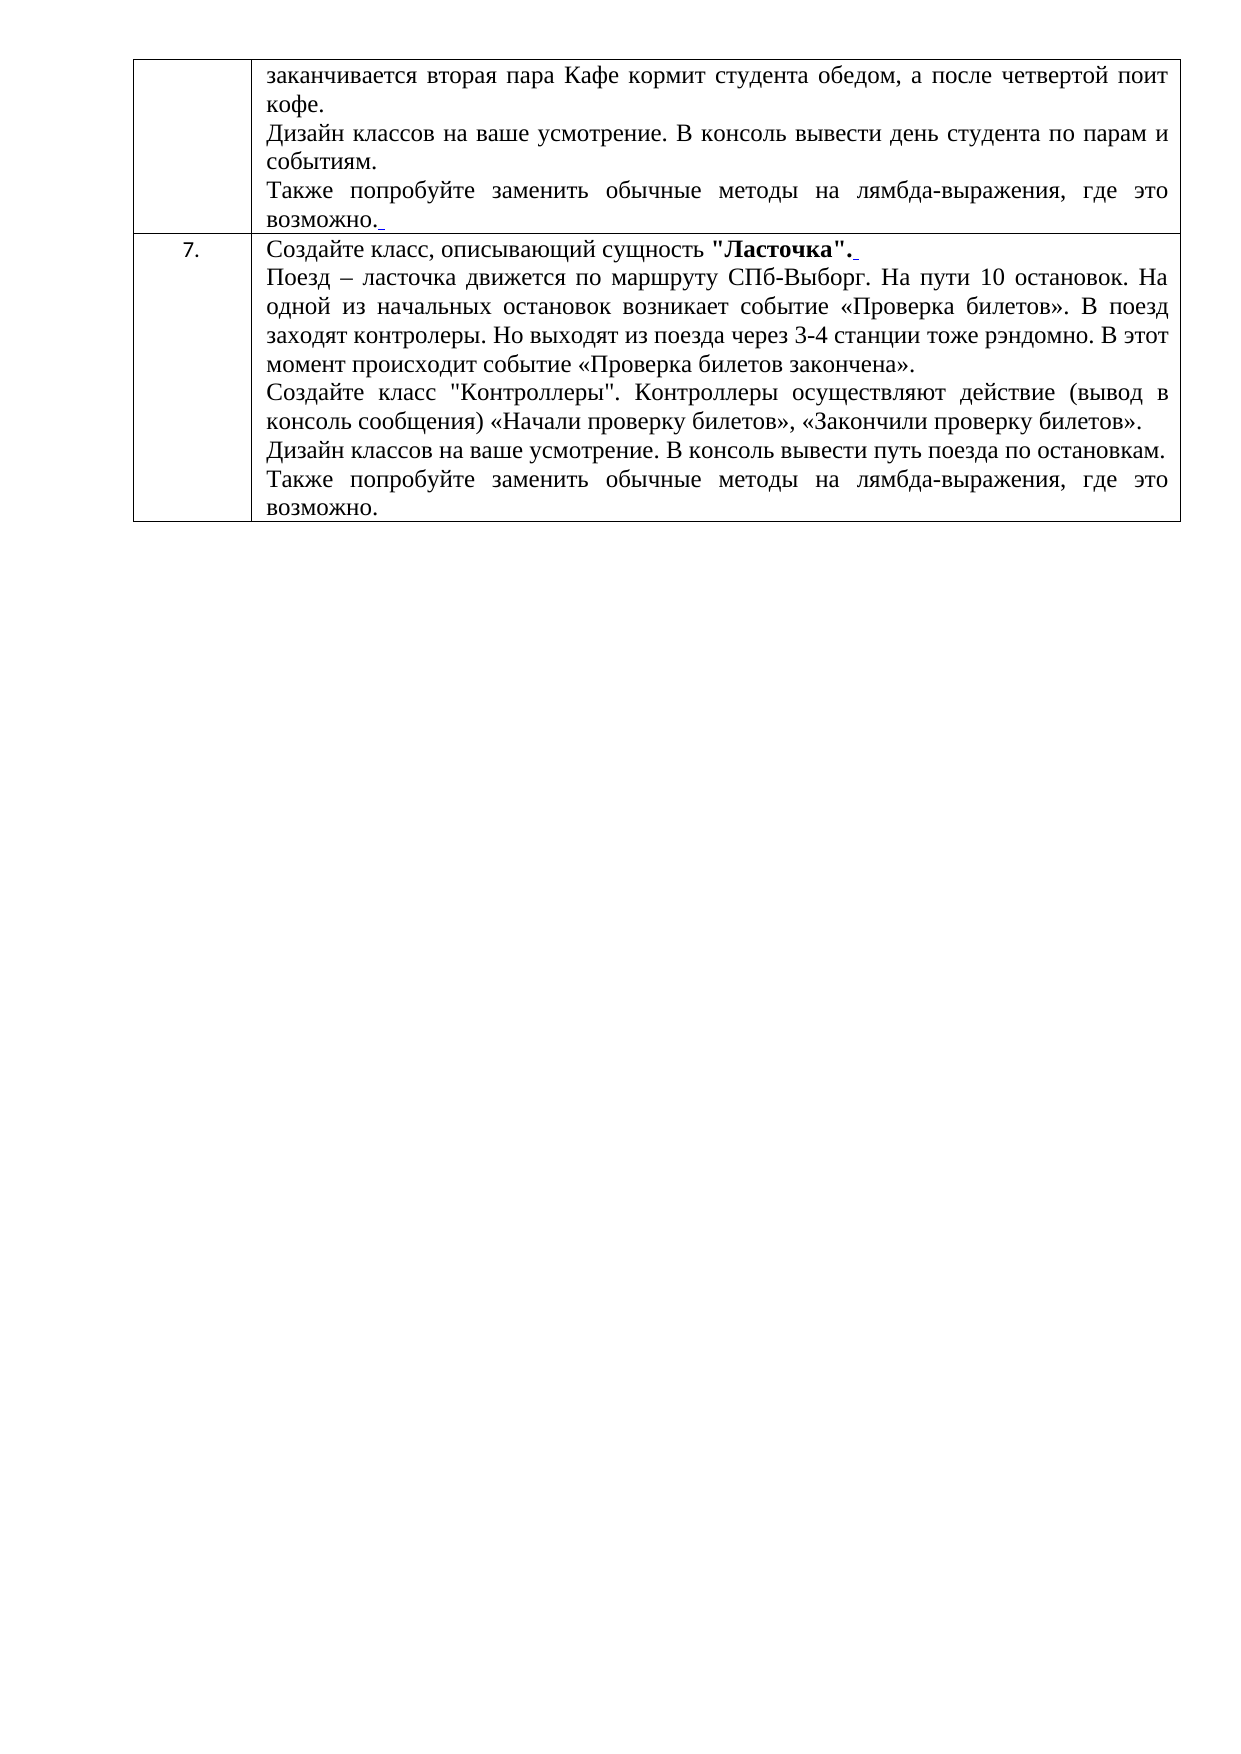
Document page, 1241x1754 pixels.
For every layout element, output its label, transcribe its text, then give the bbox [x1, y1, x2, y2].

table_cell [252, 60, 1180, 233]
table_cell [134, 60, 251, 233]
table_cell [134, 234, 251, 521]
table_cell Создайте класс, описывающий сущность "Ласточка". Поезд – ласточка движется по маршруту СПб-Выборг. На пути 10 остановок. На одной из начальных остановок возникает событие «Проверка билетов». В поезд заходят контролеры. Но выходят из поезда через 3-4 станции тоже рэндомно. В этот момент происходит событие «Проверка билетов закончена». Создайте класс "Контроллеры". Контроллеры осуществляют действие (вывод в консоль сообщения) «Начали проверку билетов», «Закончили проверку билетов». Дизайн классов на ваше усмотрение. В консоль вывести путь поезда по остановкам. Также попробуйте заменить обычные методы на лямбда-выражения, где это возможно. [252, 234, 1180, 521]
